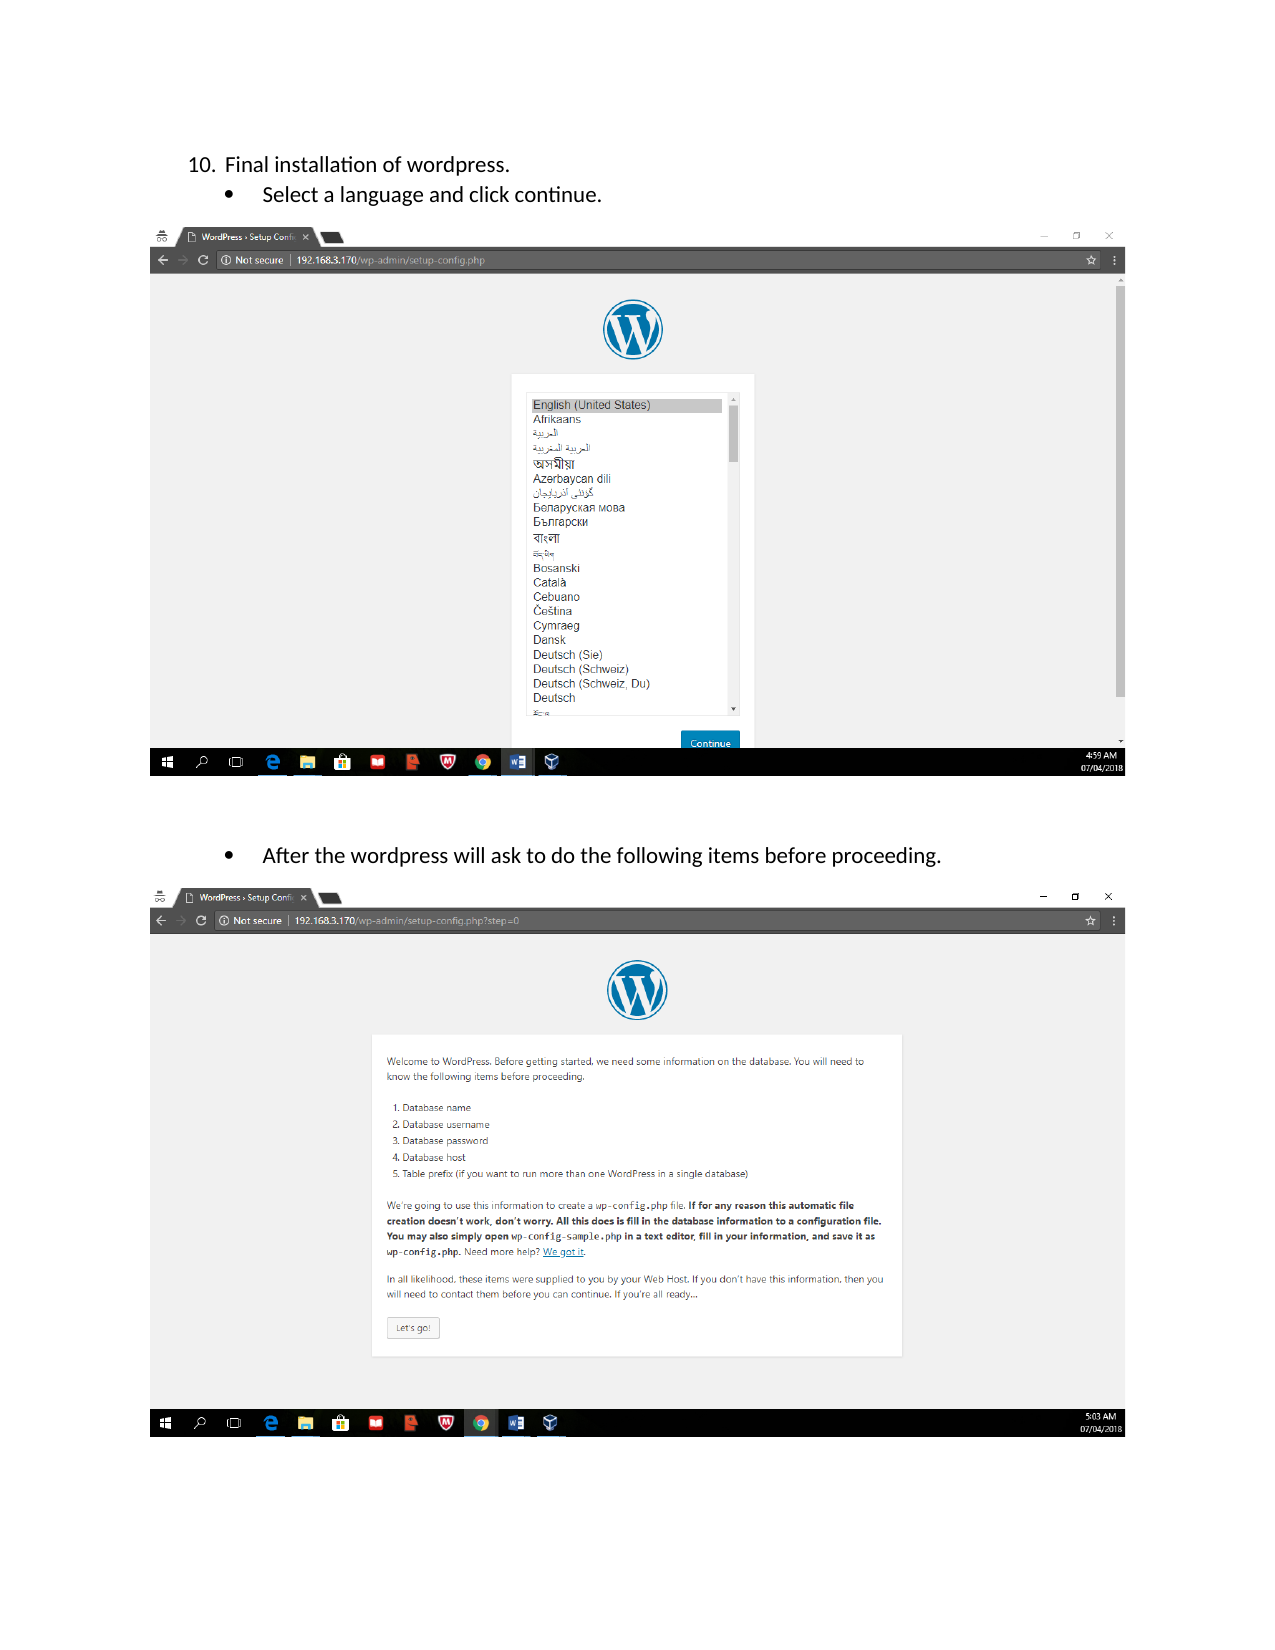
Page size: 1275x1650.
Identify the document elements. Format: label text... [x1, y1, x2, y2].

picture [150, 888, 1125, 1437]
list Select a language and click continue. [225, 180, 1125, 208]
list After the wordpress will ask to do the following items before proceeding. [225, 841, 1125, 869]
picture [150, 227, 1125, 776]
list Final installation of wordpress. [187, 150, 1125, 178]
